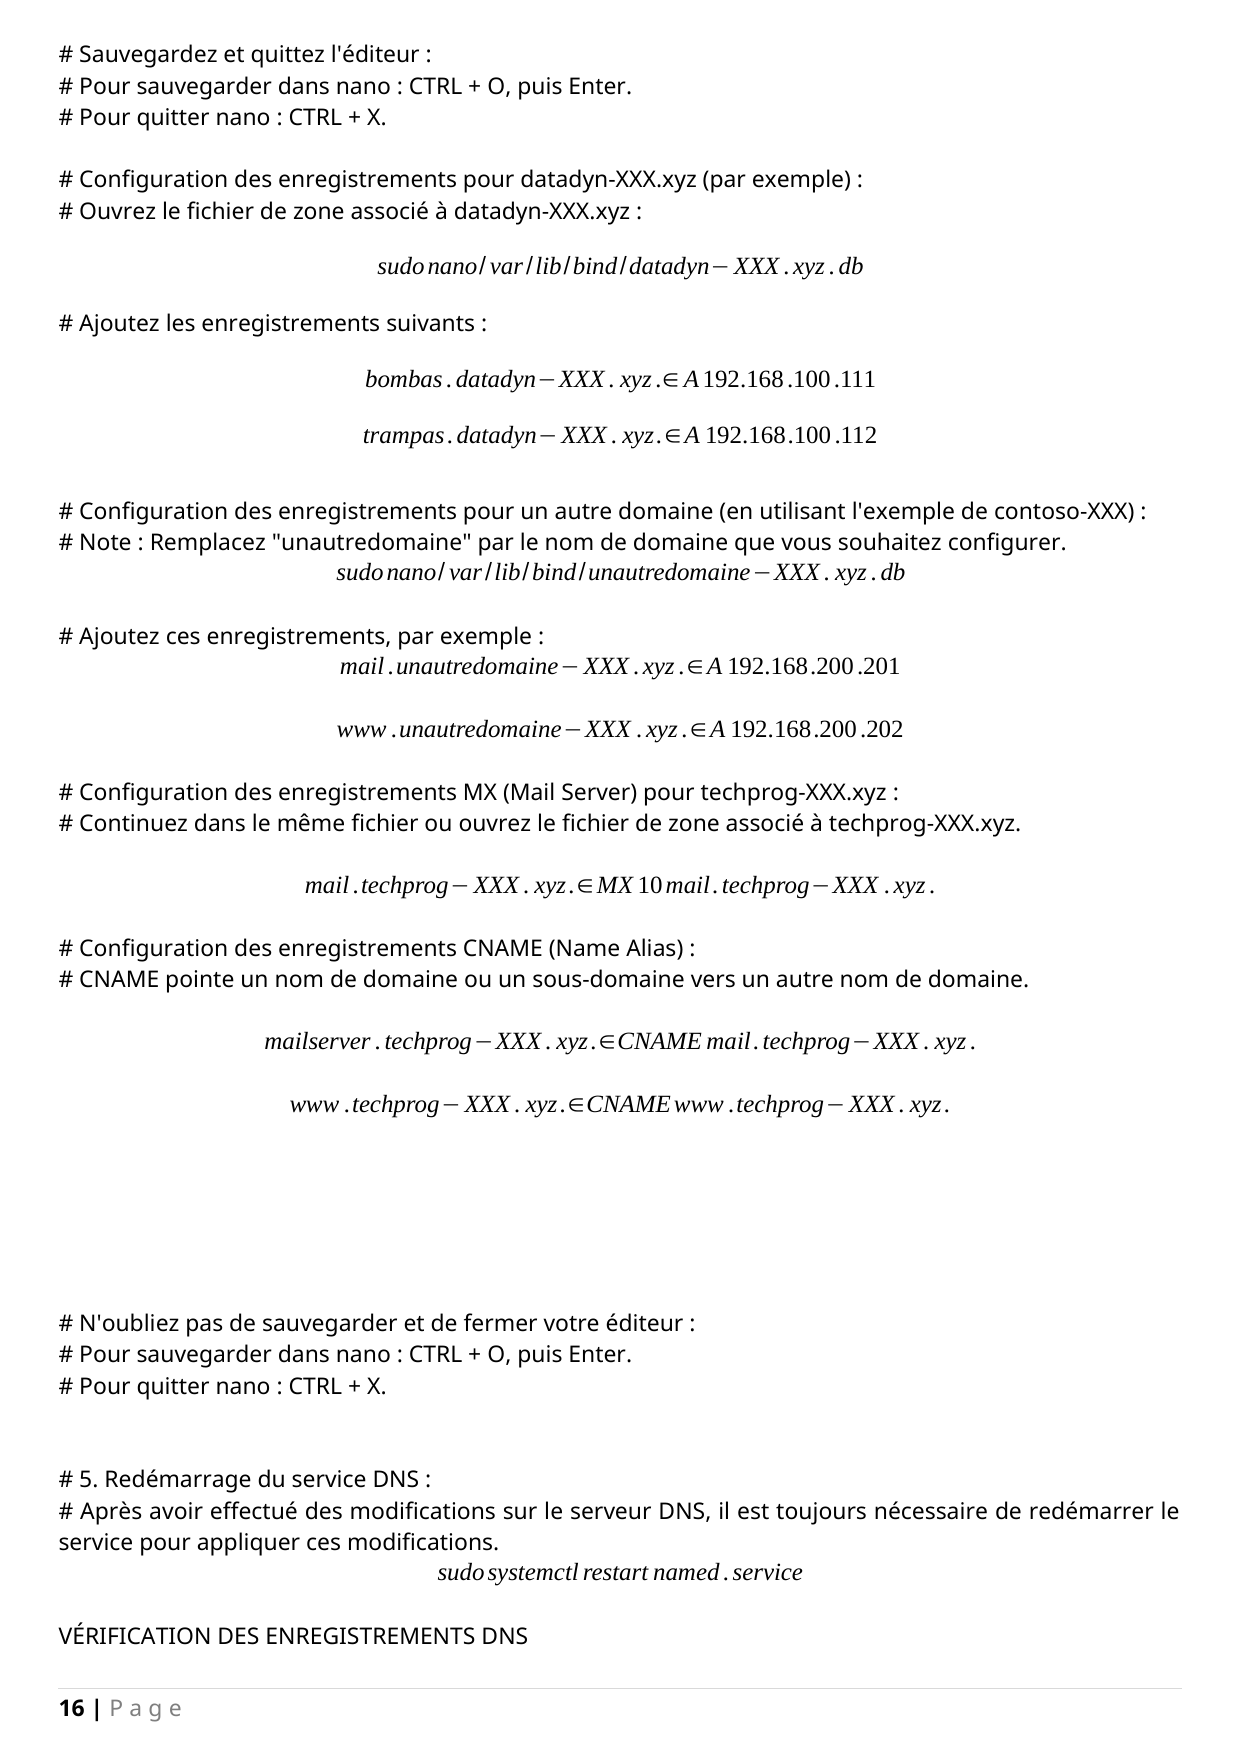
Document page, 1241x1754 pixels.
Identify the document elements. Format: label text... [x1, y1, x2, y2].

text # Sauvegardez et quittez l'éditeur : [58, 38, 1182, 70]
text # Pour quitter nano : CTRL + X. [58, 1370, 1182, 1401]
text # Continuez dans le même fichier ou ouvrez le fichier de zone associé à techprog-XXX.xyz. [58, 807, 1182, 838]
text # CNAME pointe un nom de domaine ou un sous-domaine vers un autre nom de domaine. [58, 963, 1182, 995]
text # N'oubliez pas de sauvegarder et de fermer votre éditeur : [58, 1307, 1182, 1338]
text # Pour quitter nano : CTRL + X. [58, 101, 1182, 132]
text # Ajoutez les enregistrements suivants : [58, 307, 1182, 338]
text # Ajoutez ces enregistrements, par exemple : [58, 620, 1182, 651]
text # Pour sauvegarder dans nano : CTRL + O, puis Enter. [58, 1338, 1182, 1370]
text # Configuration des enregistrements pour datadyn-XXX.xyz (par exemple) : [58, 163, 1182, 195]
text # 5. Redémarrage du service DNS : [58, 1463, 1182, 1495]
text # Configuration des enregistrements MX (Mail Server) pour techprog-XXX.xyz : [58, 776, 1182, 807]
text # Configuration des enregistrements pour un autre domaine (en utilisant l'exemple de contoso-XXX) : [58, 495, 1182, 526]
text # Pour sauvegarder dans nano : CTRL + O, puis Enter. [58, 70, 1182, 101]
text # Ouvrez le fichier de zone associé à datadyn-XXX.xyz : [58, 195, 1182, 226]
text VÉRIFICATION DES ENREGISTREMENTS DNS [58, 1620, 1182, 1651]
text # Après avoir effectué des modifications sur le serveur DNS, il est toujours nécessaire de redémarrer le service pour appliquer ces modifications. [58, 1495, 1182, 1557]
text # Note : Remplacez "unautredomaine" par le nom de domaine que vous souhaitez configurer. [58, 526, 1182, 557]
text # Configuration des enregistrements CNAME (Name Alias) : [58, 932, 1182, 963]
